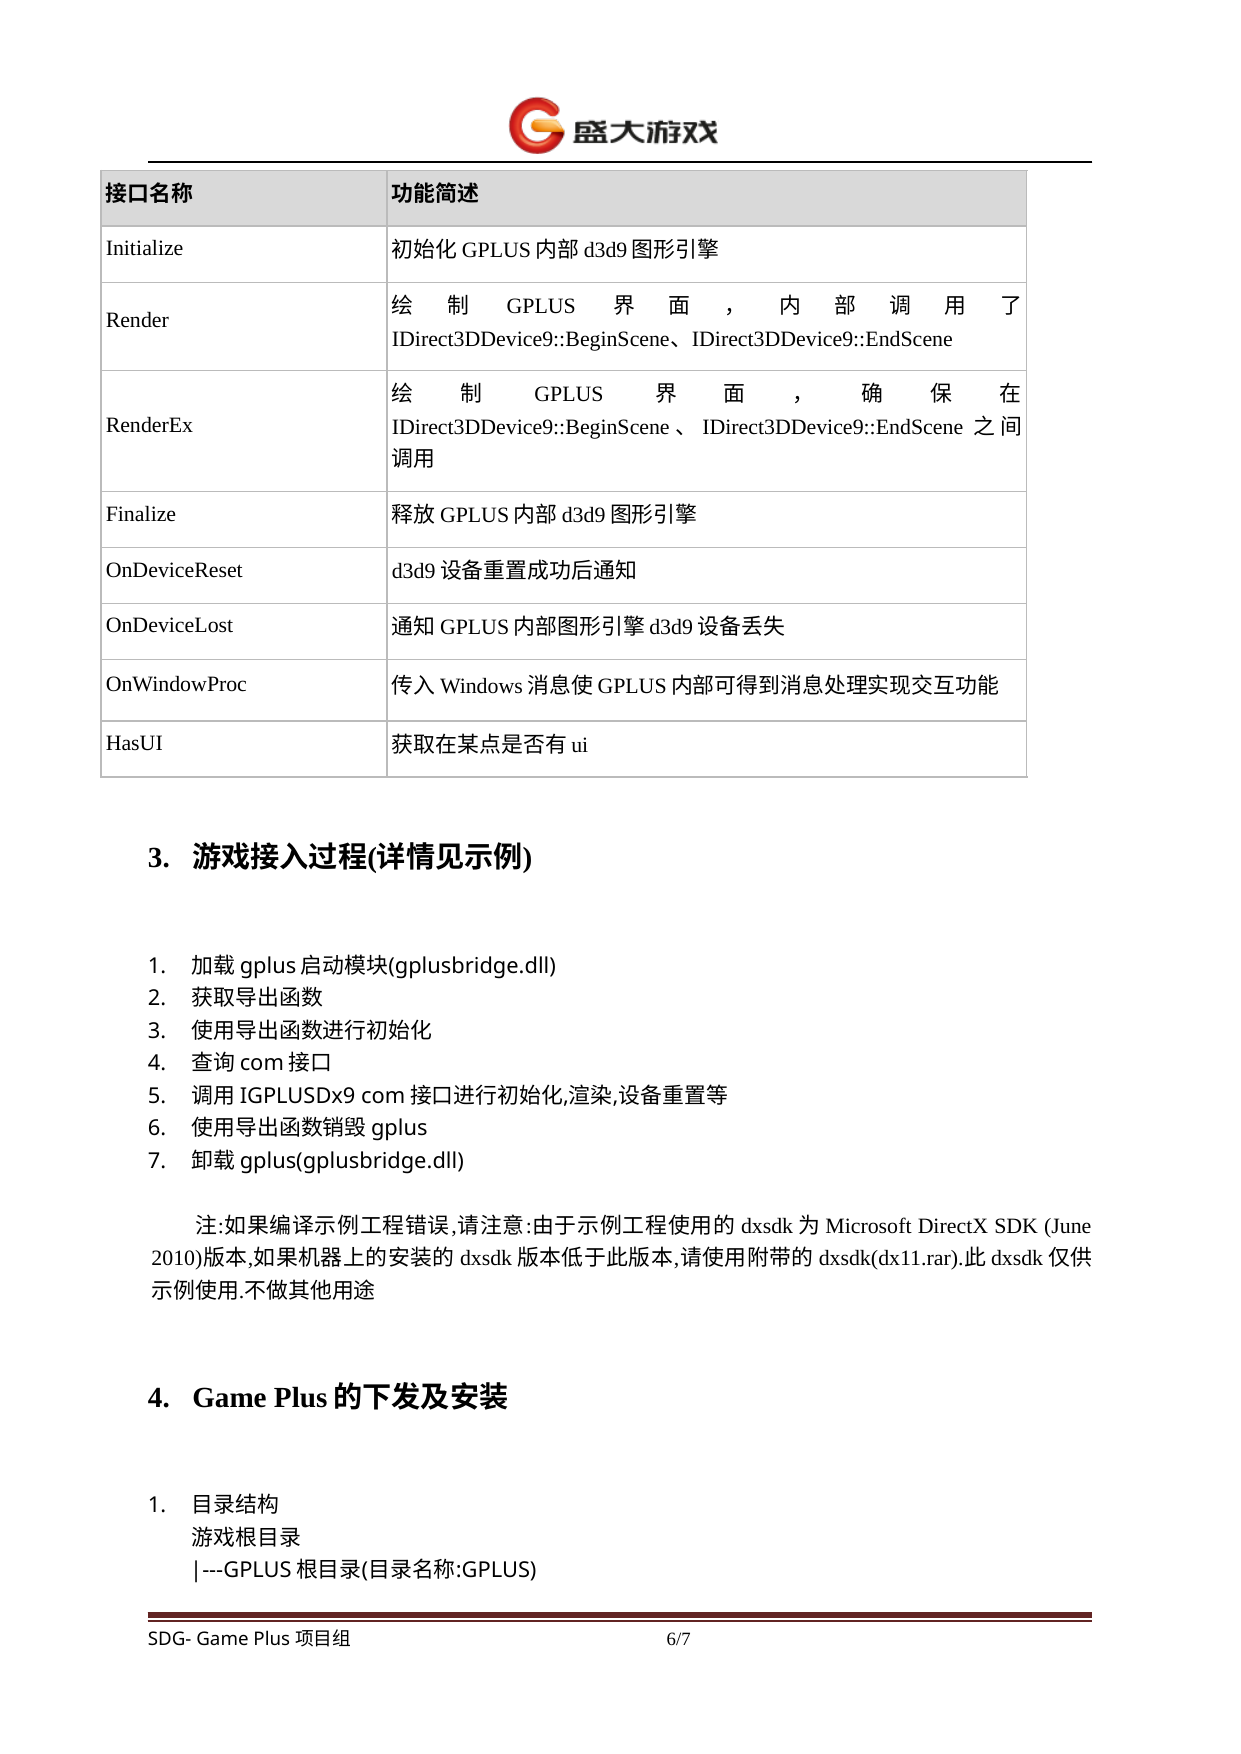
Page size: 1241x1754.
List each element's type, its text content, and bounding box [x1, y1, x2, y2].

text 注:如果编译示例工程错误,请注意:由于示例工程使用的dxsdk为Microsoft DirectX SDK (June 2010)版本,如果机器上的安装的dxsdk版本低于此版本,请使用附带的dxsdk(dx11.rar).此dxsdk仅供示例使用.不做其他用途 [151, 1207, 1092, 1305]
table_cell Render [102, 283, 386, 370]
table_cell Finalize [102, 492, 386, 547]
list 使用导出函数销毁gplus [148, 1110, 1092, 1142]
table_header 功能简述 [388, 171, 1026, 225]
text |---GPLUS根目录(目录名称:GPLUS) [148, 1552, 1092, 1584]
table_cell RenderEx [102, 371, 386, 491]
text 游戏根目录 [148, 1519, 1092, 1552]
table_cell 绘制GPLUS界面，内部调用了IDirect3DDevice9::BeginScene、IDirect3DDevice9::EndScene [388, 283, 1026, 370]
list 调用IGPLUSDx9 com接口进行初始化,渲染,设备重置等 [148, 1077, 1092, 1110]
list 加载gplus启动模块(gplusbridge.dll) [148, 947, 1092, 980]
table_cell 通知GPLUS内部图形引擎d3d9设备丢失 [388, 604, 1026, 658]
table_cell 绘制GPLUS界面，确保在IDirect3DDevice9::BeginScene、IDirect3DDevice9::EndScene之间调用 [388, 371, 1026, 491]
table_cell OnDeviceReset [102, 548, 386, 603]
table_cell 初始化GPLUS内部d3d9图形引擎 [388, 227, 1026, 281]
subtitle 游戏接入过程(详情见示例) [148, 823, 1092, 888]
list 使用导出函数进行初始化 [148, 1012, 1092, 1045]
list 目录结构 [148, 1487, 1092, 1519]
table_cell Initialize [102, 227, 386, 281]
table_cell OnWindowProc [102, 660, 386, 720]
table_cell 获取在某点是否有ui [388, 722, 1026, 776]
table_cell HasUI [102, 722, 386, 776]
picture [506, 88, 735, 159]
list 卸载gplus(gplusbridge.dll) [148, 1142, 1092, 1175]
subtitle Game Plus的下发及安装 [148, 1362, 1092, 1427]
table_cell 传入Windows消息使GPLUS内部可得到消息处理实现交互功能 [388, 660, 1026, 720]
list 获取导出函数 [148, 980, 1092, 1012]
table_cell OnDeviceLost [102, 604, 386, 658]
table_cell d3d9设备重置成功后通知 [388, 548, 1026, 603]
table_header 接口名称 [102, 171, 386, 225]
list 查询com接口 [148, 1045, 1092, 1077]
table_cell 释放GPLUS内部d3d9图形引擎 [388, 492, 1026, 547]
